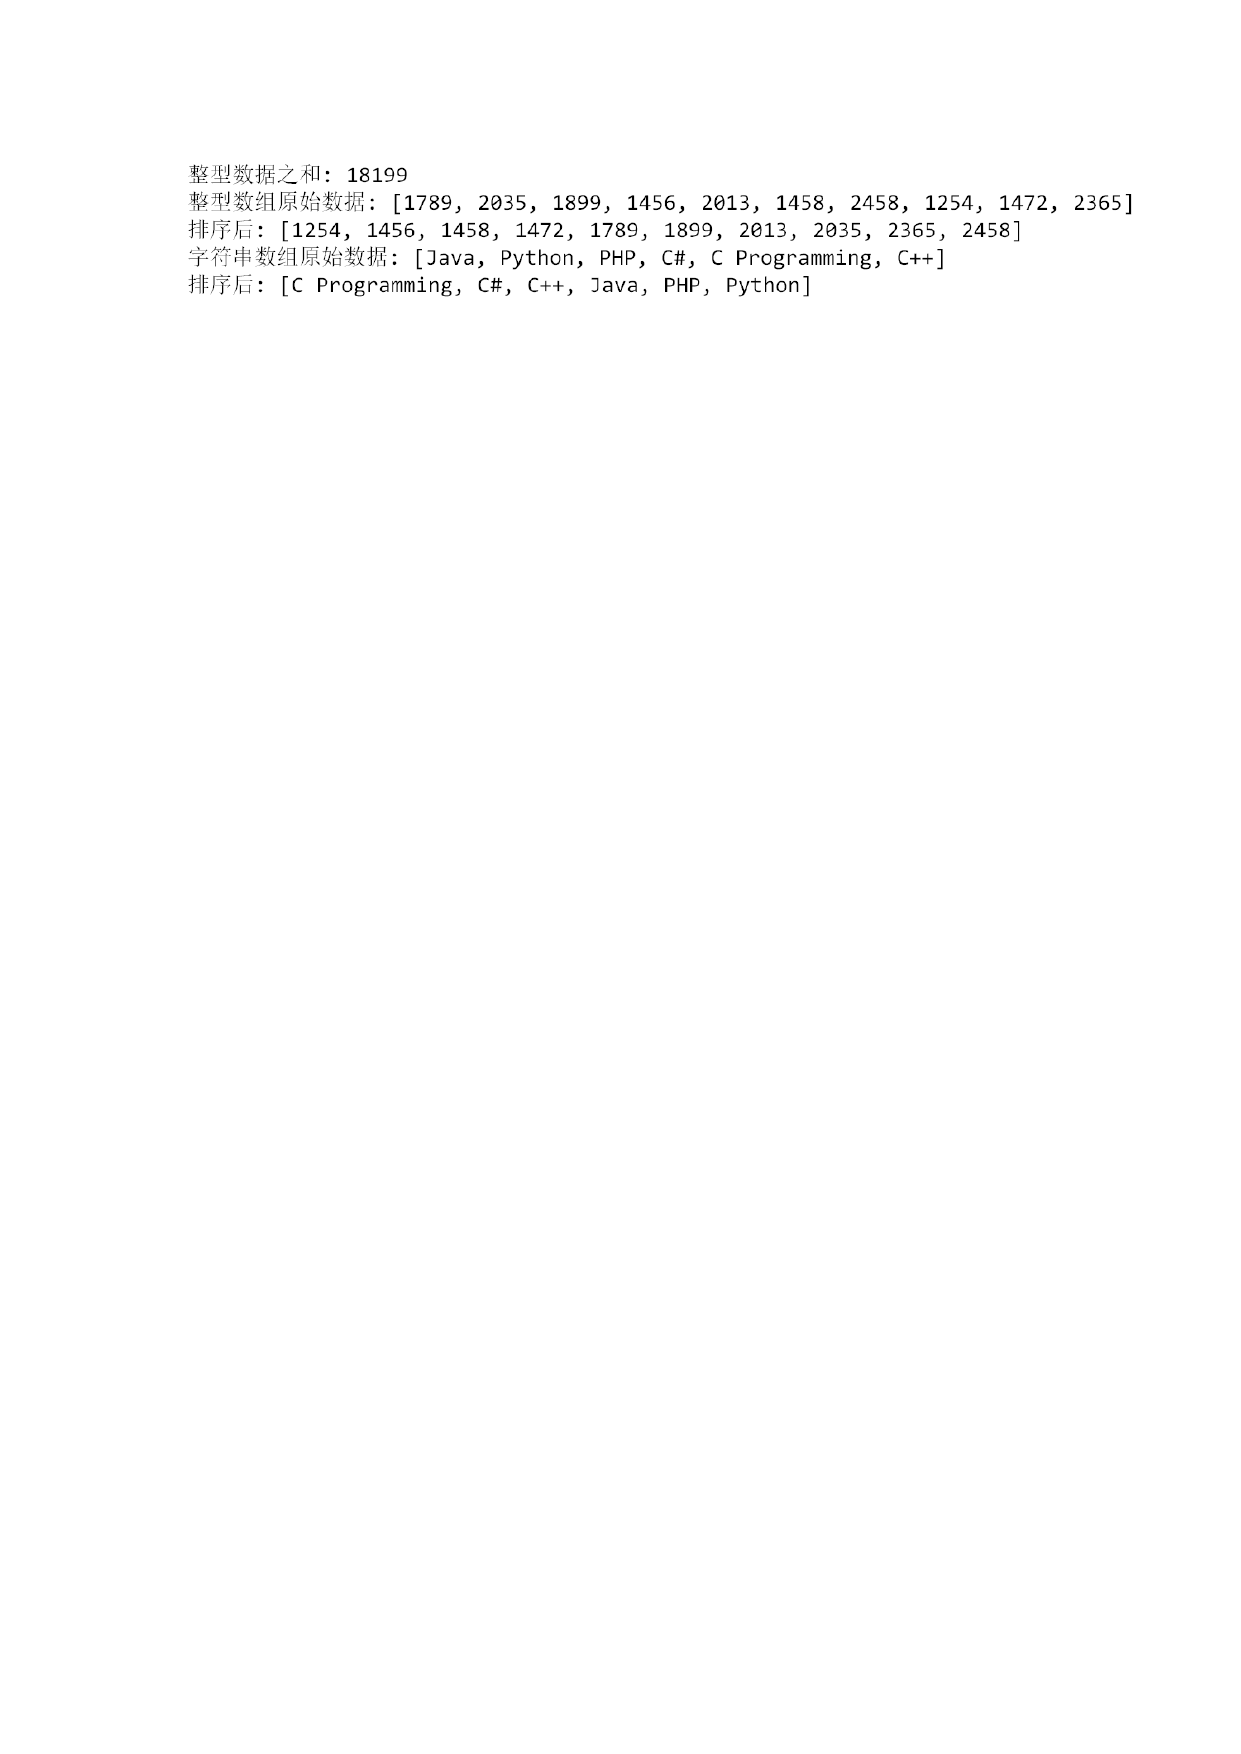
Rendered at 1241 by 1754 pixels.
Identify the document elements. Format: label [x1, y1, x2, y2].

picture [187, 162, 1138, 301]
